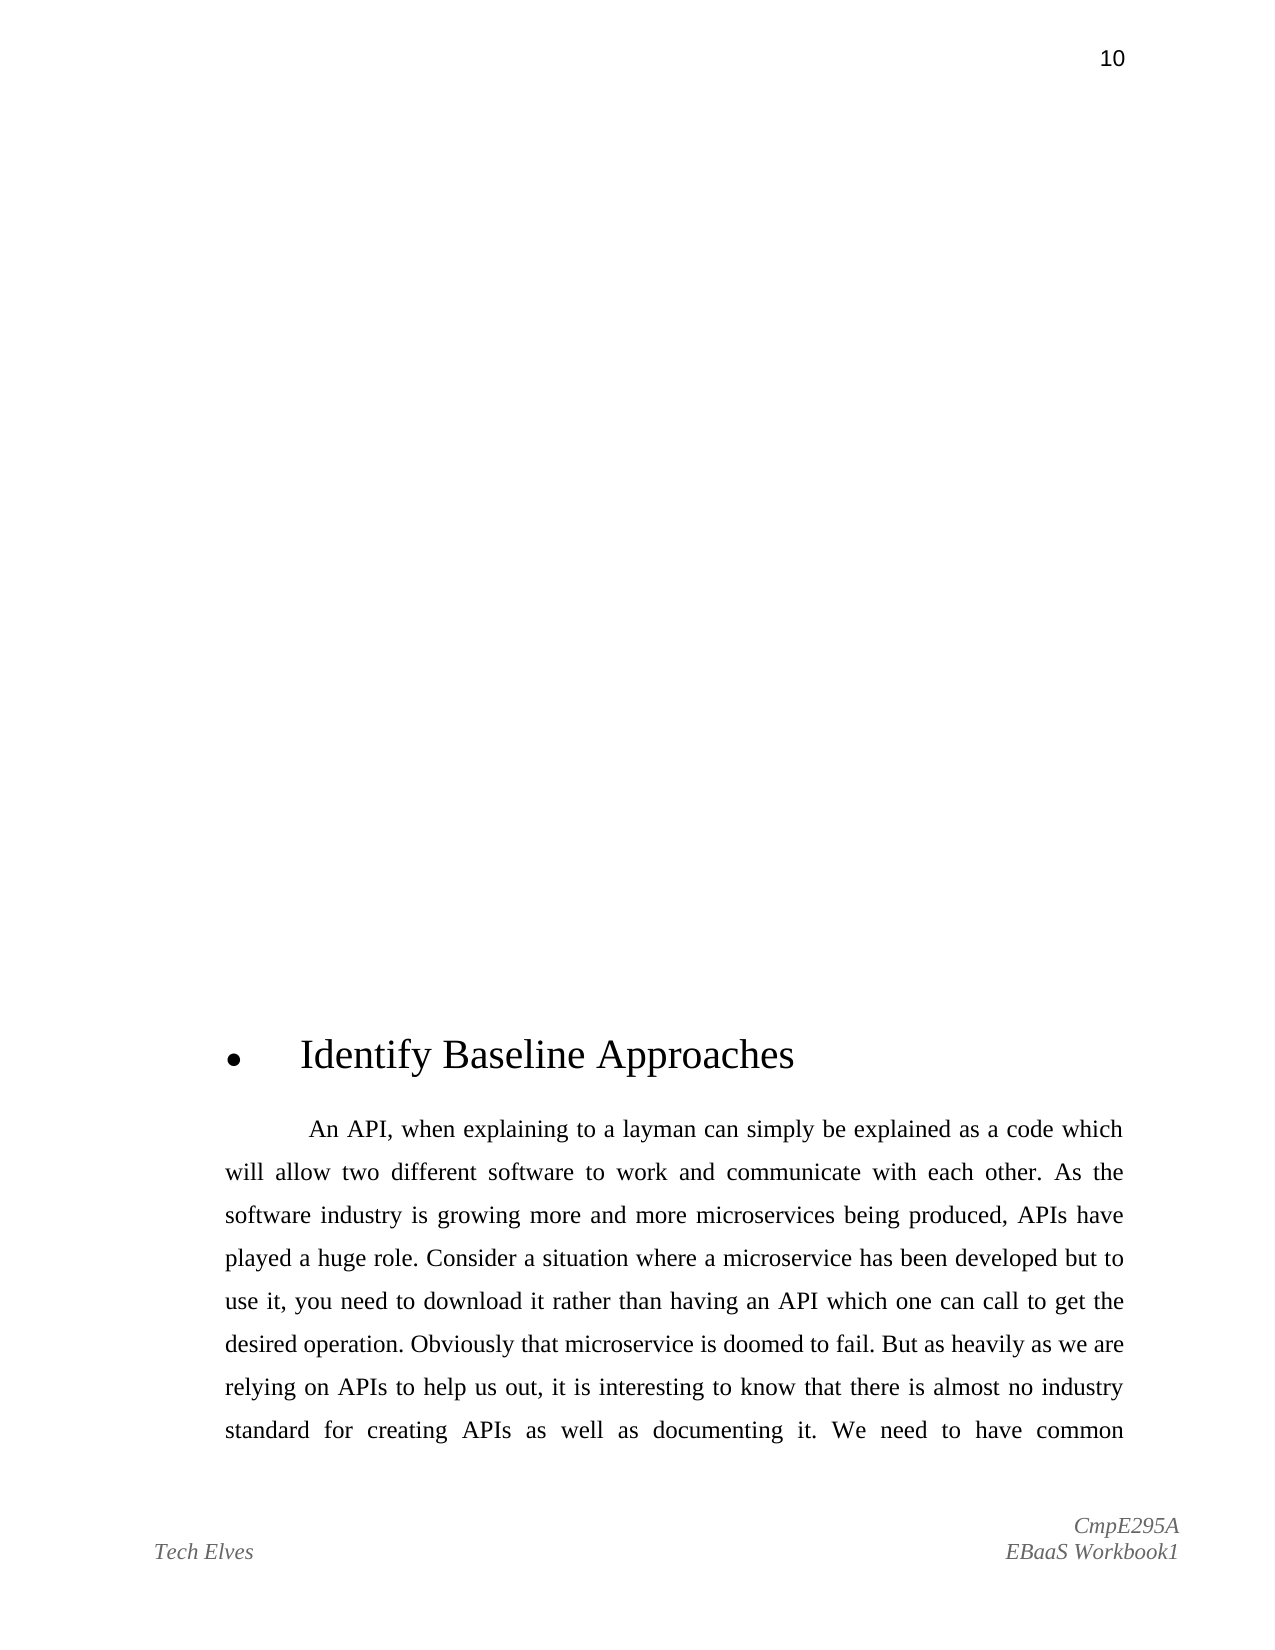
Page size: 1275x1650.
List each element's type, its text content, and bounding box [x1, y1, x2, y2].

subtitle Identify Baseline Approaches [225, 1029, 1125, 1077]
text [225, 1113, 1125, 1444]
